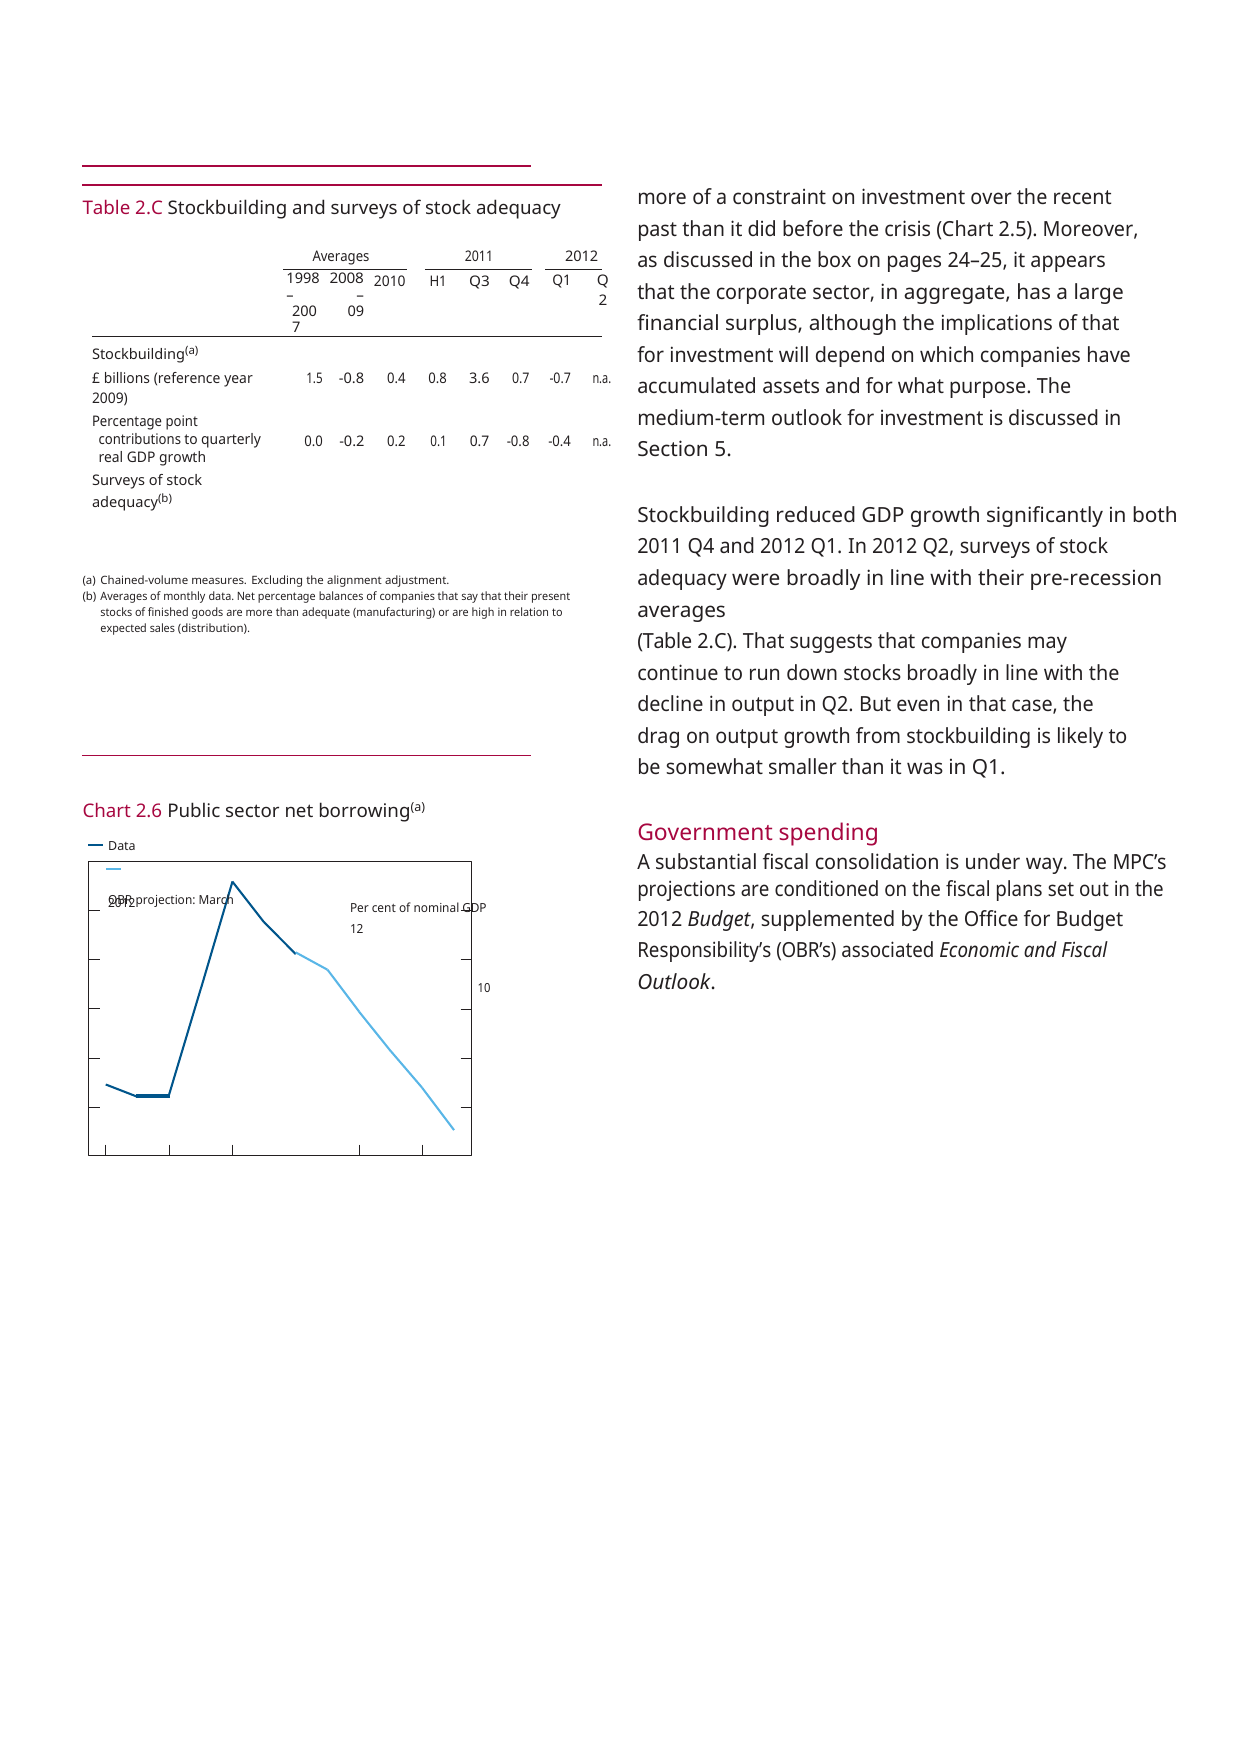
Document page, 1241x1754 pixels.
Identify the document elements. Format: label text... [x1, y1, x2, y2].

text Per cent of nominal GDP 12 [350, 902, 494, 937]
text 2012 Budget, supplemented by the Office for Budget Responsibility’s (OBR’s) associated Economic and Fiscal Outlook. [637, 904, 1164, 995]
text A substantial fiscal consolidation is under way. The MPC’s projections are conditioned on the fiscal plans set out in the [637, 847, 1188, 902]
text Stockbuilding reduced GDP growth significantly in both [637, 500, 1188, 529]
text more of a constraint on investment over the recent past than it did before the crisis (Chart 2.5). Moreover, as discussed in the box on pages 24–25, it appears that the corporate sector, in aggregate, has a large financial surplus, although the implications of that for investment will depend on which companies have accumulated assets and for what purpose. The medium-term outlook for investment is discussed in Section 5. [637, 182, 1141, 463]
list Chained-volume measures. Excluding the alignment adjustment. [82, 572, 576, 588]
subtitle Government spending [637, 816, 1188, 847]
list Averages of monthly data. Net percentage balances of companies that say that their present stocks of finished goods are more than adequate (manufacturing) or are high in relation to expected sales (distribution). [82, 588, 572, 635]
text 2011 Q4 and 2012 Q1. In 2012 Q2, surveys of stock adequacy were broadly in line with their pre-recession averages [637, 532, 1188, 623]
text 10 [308, 979, 490, 996]
text Chart 2.6 Public sector net borrowing(a) [82, 797, 576, 823]
text Table 2.C Stockbuilding and surveys of stock adequacy [82, 194, 576, 220]
text (Table 2.C). That suggests that companies may continue to run down stocks broadly in line with the decline in output in Q2. But even in that case, the drag on output growth from stockbuilding is likely to be somewhat smaller than it was in Q1. [637, 626, 1132, 781]
text Data [108, 837, 576, 854]
